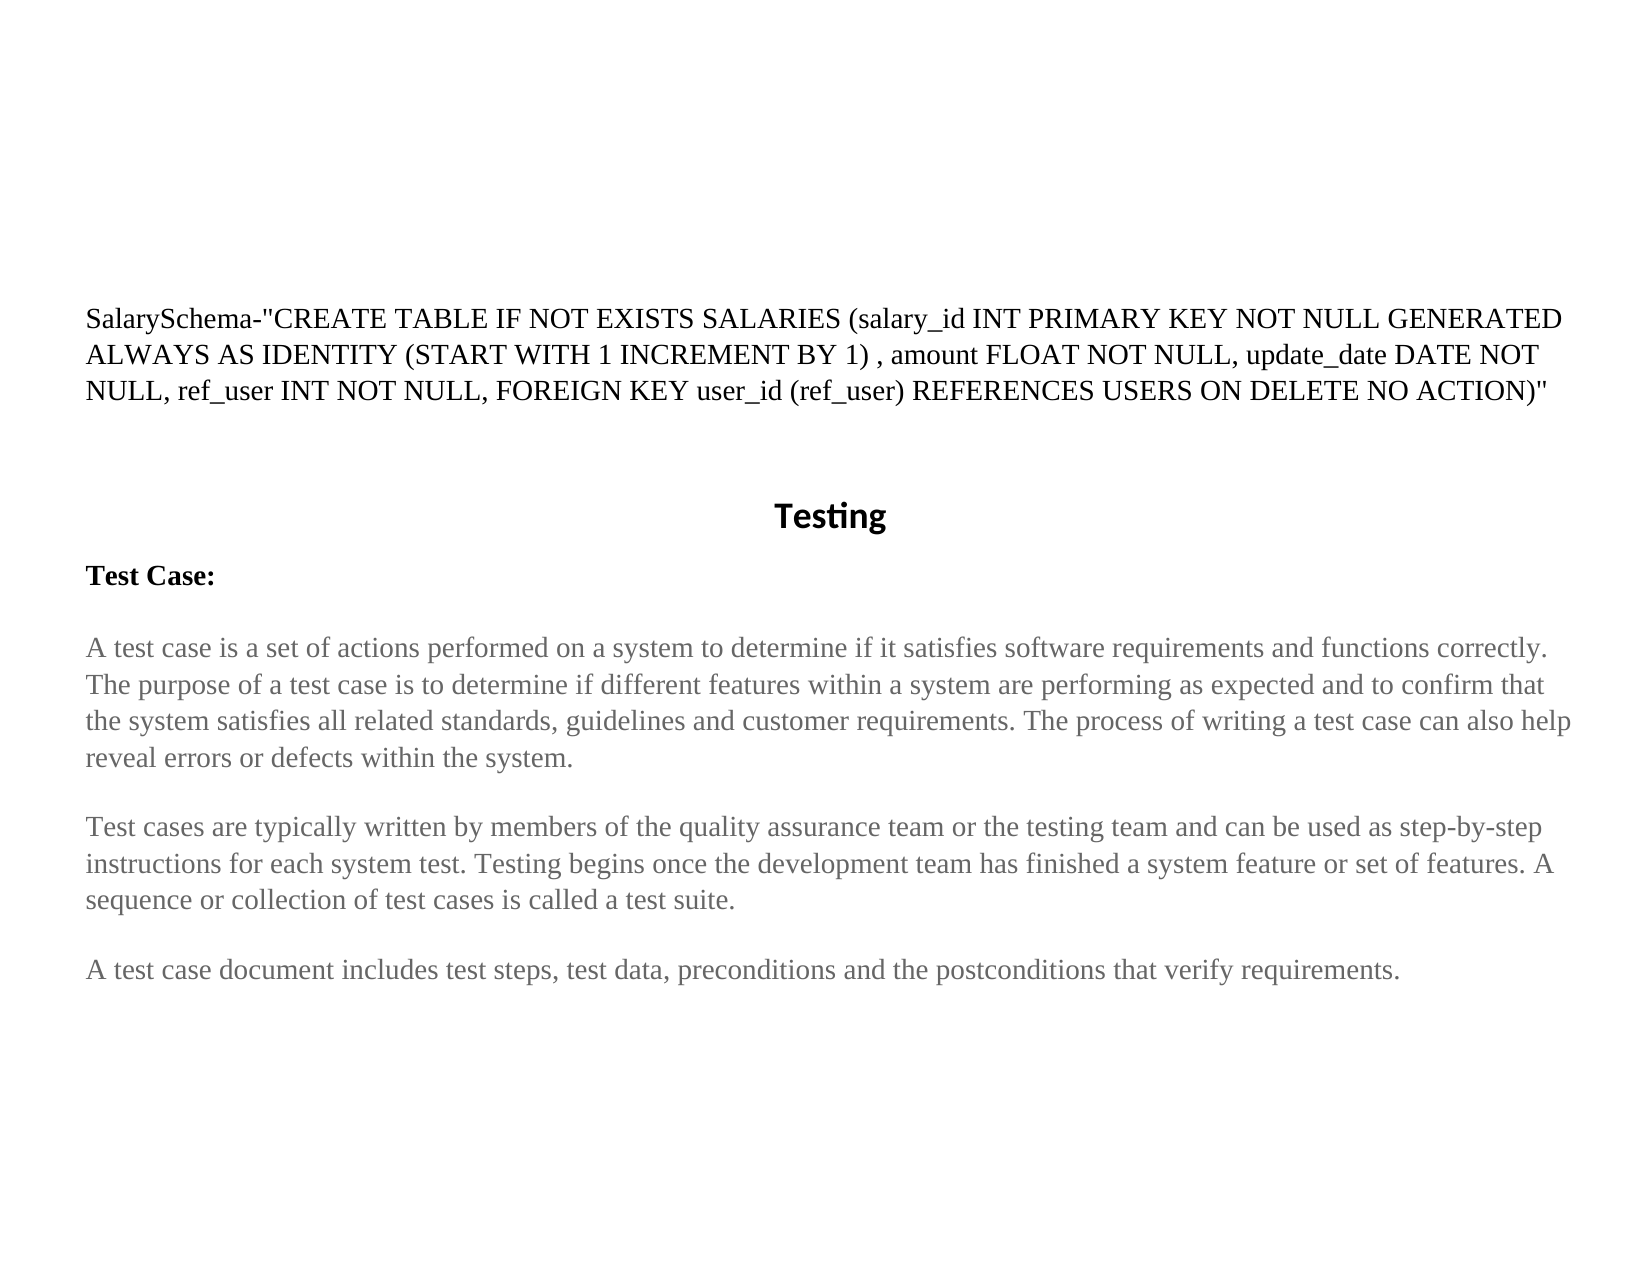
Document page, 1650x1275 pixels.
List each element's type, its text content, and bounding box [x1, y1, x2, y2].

text Testing [85, 492, 1575, 538]
text A test case document includes test steps, test data, preconditions and the postconditions that verify requirements. [85, 949, 1575, 985]
text Test cases are typically written by members of the quality assurance team or the testing team and can be used as step-by-step instructions for each system test. Testing begins once the development team has finished a system feature or set of features. A sequence or collection of test cases is called a test suite. [85, 806, 1575, 916]
text A test case is a set of actions performed on a system to determine if it satisfies software requirements and functions correctly. The purpose of a test case is to determine if different features within a system are performing as expected and to confirm that the system satisfies all related standards, guidelines and customer requirements. The process of writing a test case can also help reveal errors or defects within the system. [85, 627, 1575, 773]
text SalarySchema-"CREATE TABLE IF NOT EXISTS SALARIES (salary_id INT PRIMARY KEY NOT NULL GENERATED ALWAYS AS IDENTITY (START WITH 1 INCREMENT BY 1) , amount FLOAT NOT NULL, update_date DATE NOT NULL, ref_user INT NOT NULL, FOREIGN KEY user_id (ref_user) REFERENCES USERS ON DELETE NO ACTION)" [85, 301, 1575, 407]
text Test Case: [85, 558, 1575, 592]
